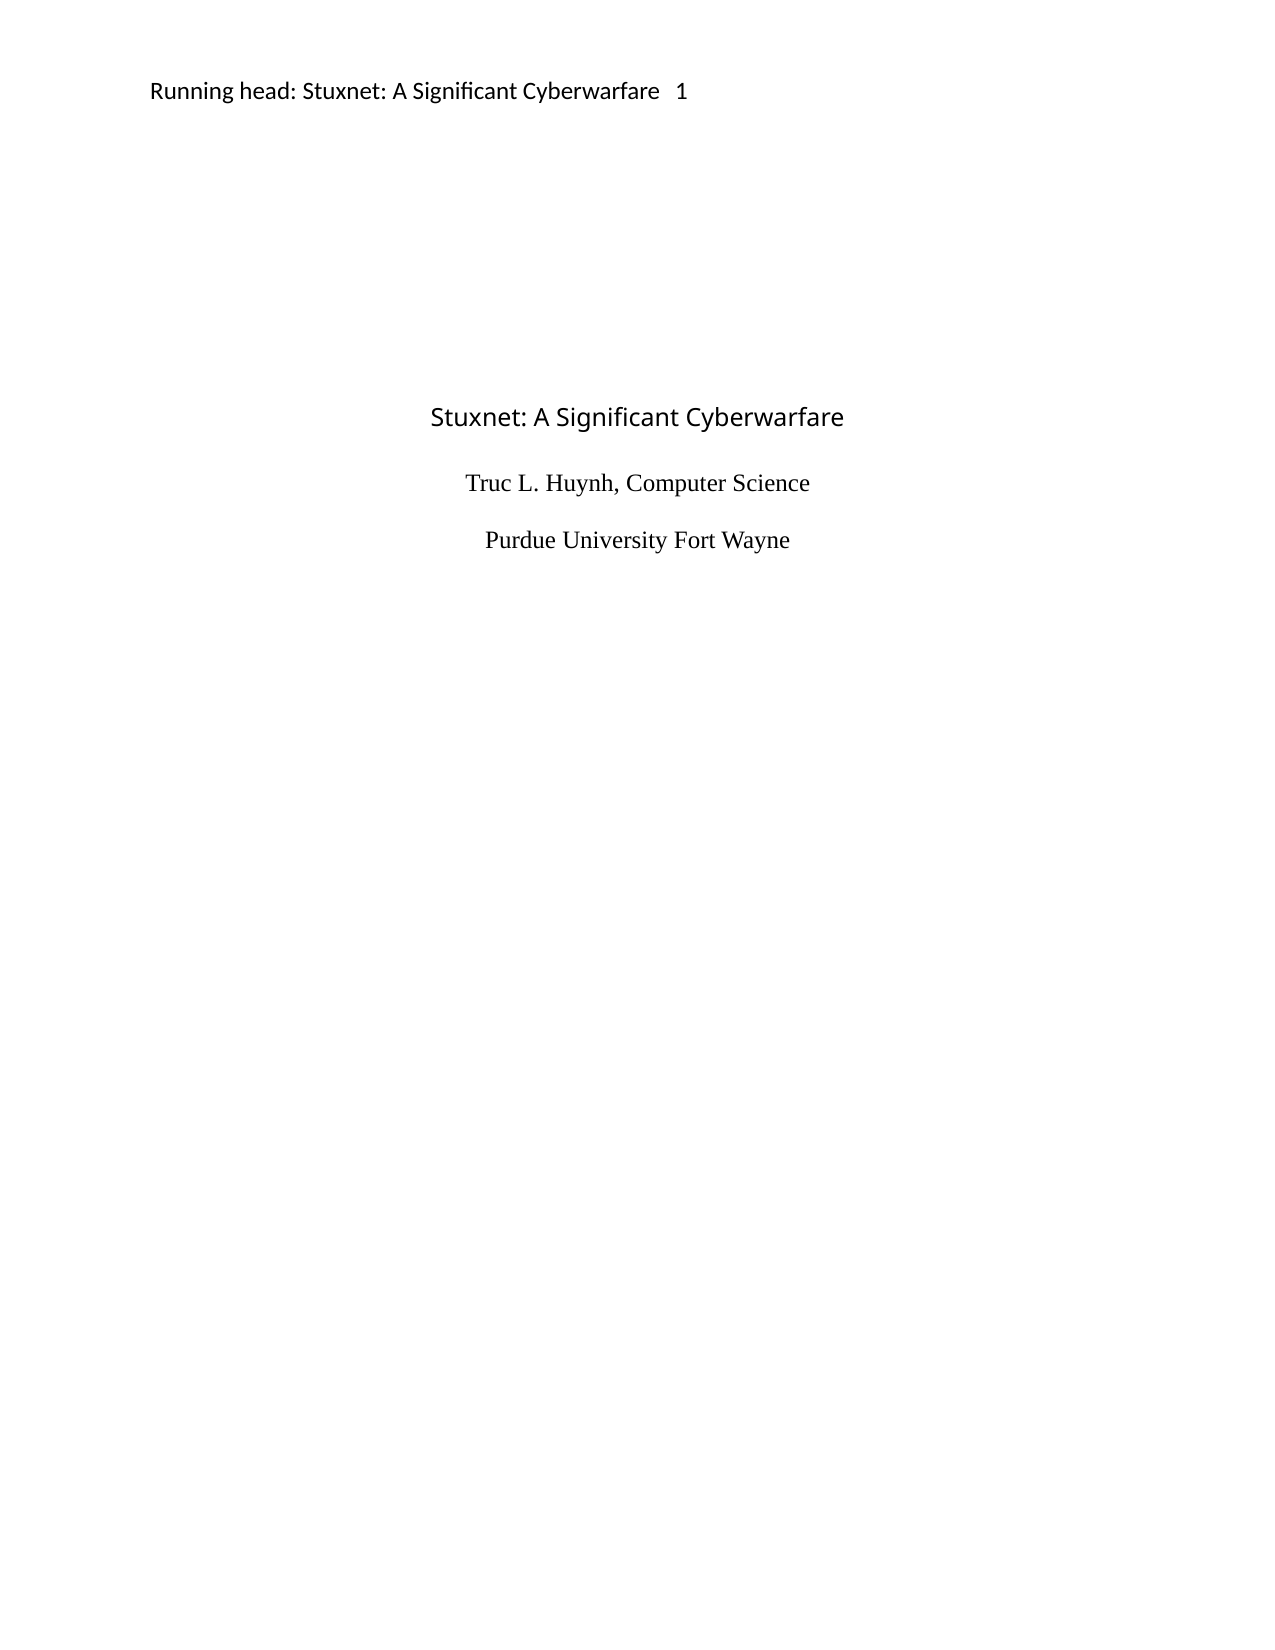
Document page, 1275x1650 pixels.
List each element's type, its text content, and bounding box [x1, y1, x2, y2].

title Purdue University Fort Wayne [150, 526, 1125, 554]
title Truc L. Huynh, Computer Science [150, 468, 1125, 497]
